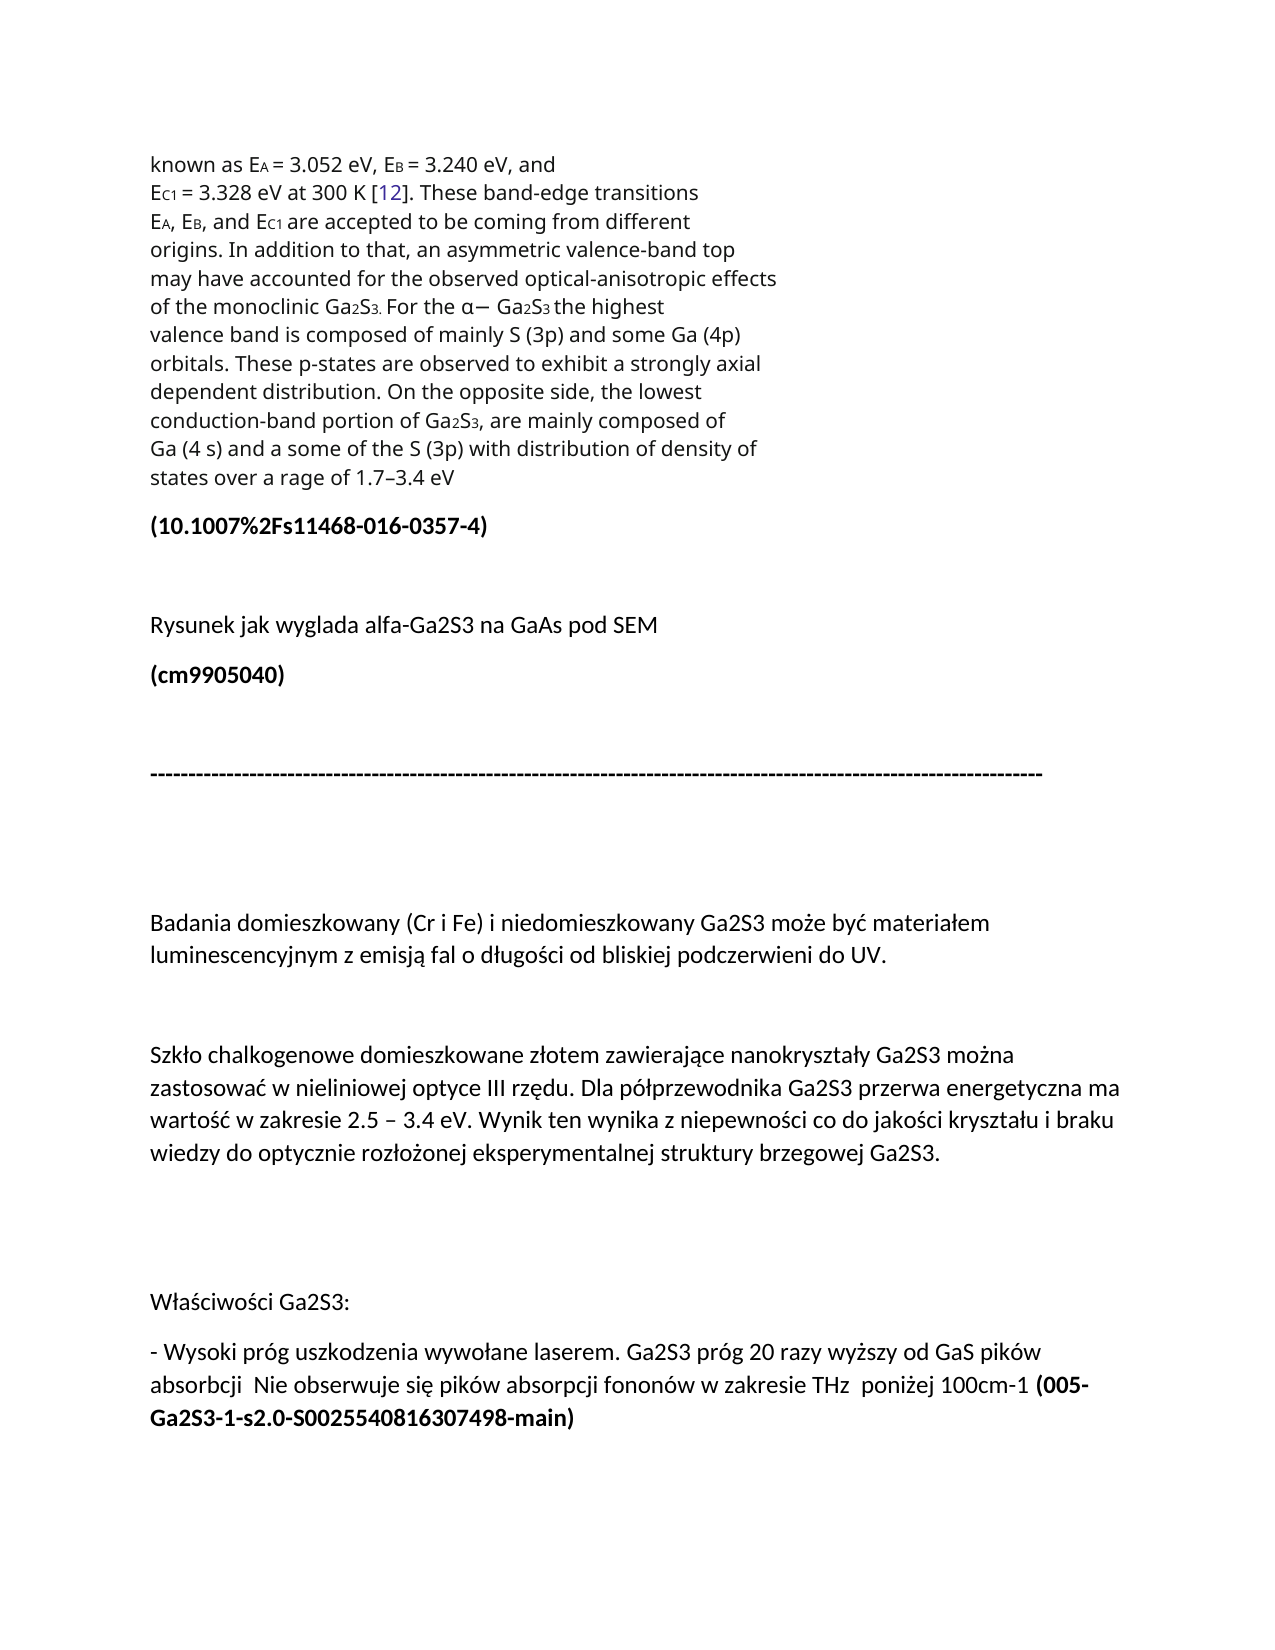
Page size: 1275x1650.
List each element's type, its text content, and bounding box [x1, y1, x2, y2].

text dependent distribution. On the opposite side, the lowest [150, 377, 1125, 406]
text orbitals. These p-states are observed to exhibit a strongly axial [150, 349, 1125, 377]
text of the monoclinic Ga2S3. For the α− Ga2S3 the highest [150, 292, 1125, 321]
text - Wysoki próg uszkodzenia wywołane laserem. Ga2S3 próg 20 razy wyższy od GaS pików absorbcji Nie obserwuje się pików absorpcji fononów w zakresie THz poniżej 100cm-1 (005-Ga2S3-1-s2.0-S0025540816307498-main) [150, 1336, 1125, 1432]
text known as EA = 3.052 eV, EB = 3.240 eV, and [150, 150, 1125, 178]
text valence band is composed of mainly S (3p) and some Ga (4p) [150, 321, 1125, 349]
text Badania domieszkowany (Cr i Fe) i niedomieszkowany Ga2S3 może być materiałem luminescencyjnym z emisją fal o długości od bliskiej podczerwieni do UV. [150, 907, 1125, 970]
text Ga (4 s) and a some of the S (3p) with distribution of density of [150, 434, 1125, 463]
text Szkło chalkogenowe domieszkowane złotem zawierające nanokryształy Ga2S3 można zastosować w nieliniowej optyce III rzędu. Dla półprzewodnika Ga2S3 przerwa energetyczna ma wartość w zakresie 2.5 – 3.4 eV. Wynik ten wynika z niepewności co do jakości kryształu i braku wiedzy do optycznie rozłożonej eksperymentalnej struktury brzegowej Ga2S3. [150, 1039, 1125, 1168]
text Rysunek jak wyglada alfa-Ga2S3 na GaAs pod SEM [150, 609, 1125, 640]
text EC1 = 3.328 eV at 300 K [12]. These band-edge transitions [150, 178, 1125, 207]
text origins. In addition to that, an asymmetric valence-band top [150, 235, 1125, 264]
text Właściwości Ga2S3: [150, 1286, 1125, 1317]
text (cm9905040) [150, 659, 1125, 689]
text --------------------------------------------------------------------------------------------------------------------- [150, 758, 1125, 788]
text states over a rage of 1.7–3.4 eV [150, 463, 1125, 491]
text conduction-band portion of Ga2S3, are mainly composed of [150, 406, 1125, 434]
text may have accounted for the observed optical-anisotropic effects [150, 264, 1125, 292]
text (10.1007%2Fs11468-016-0357-4) [150, 510, 1125, 541]
text EA, EB, and EC1 are accepted to be coming from different [150, 207, 1125, 235]
